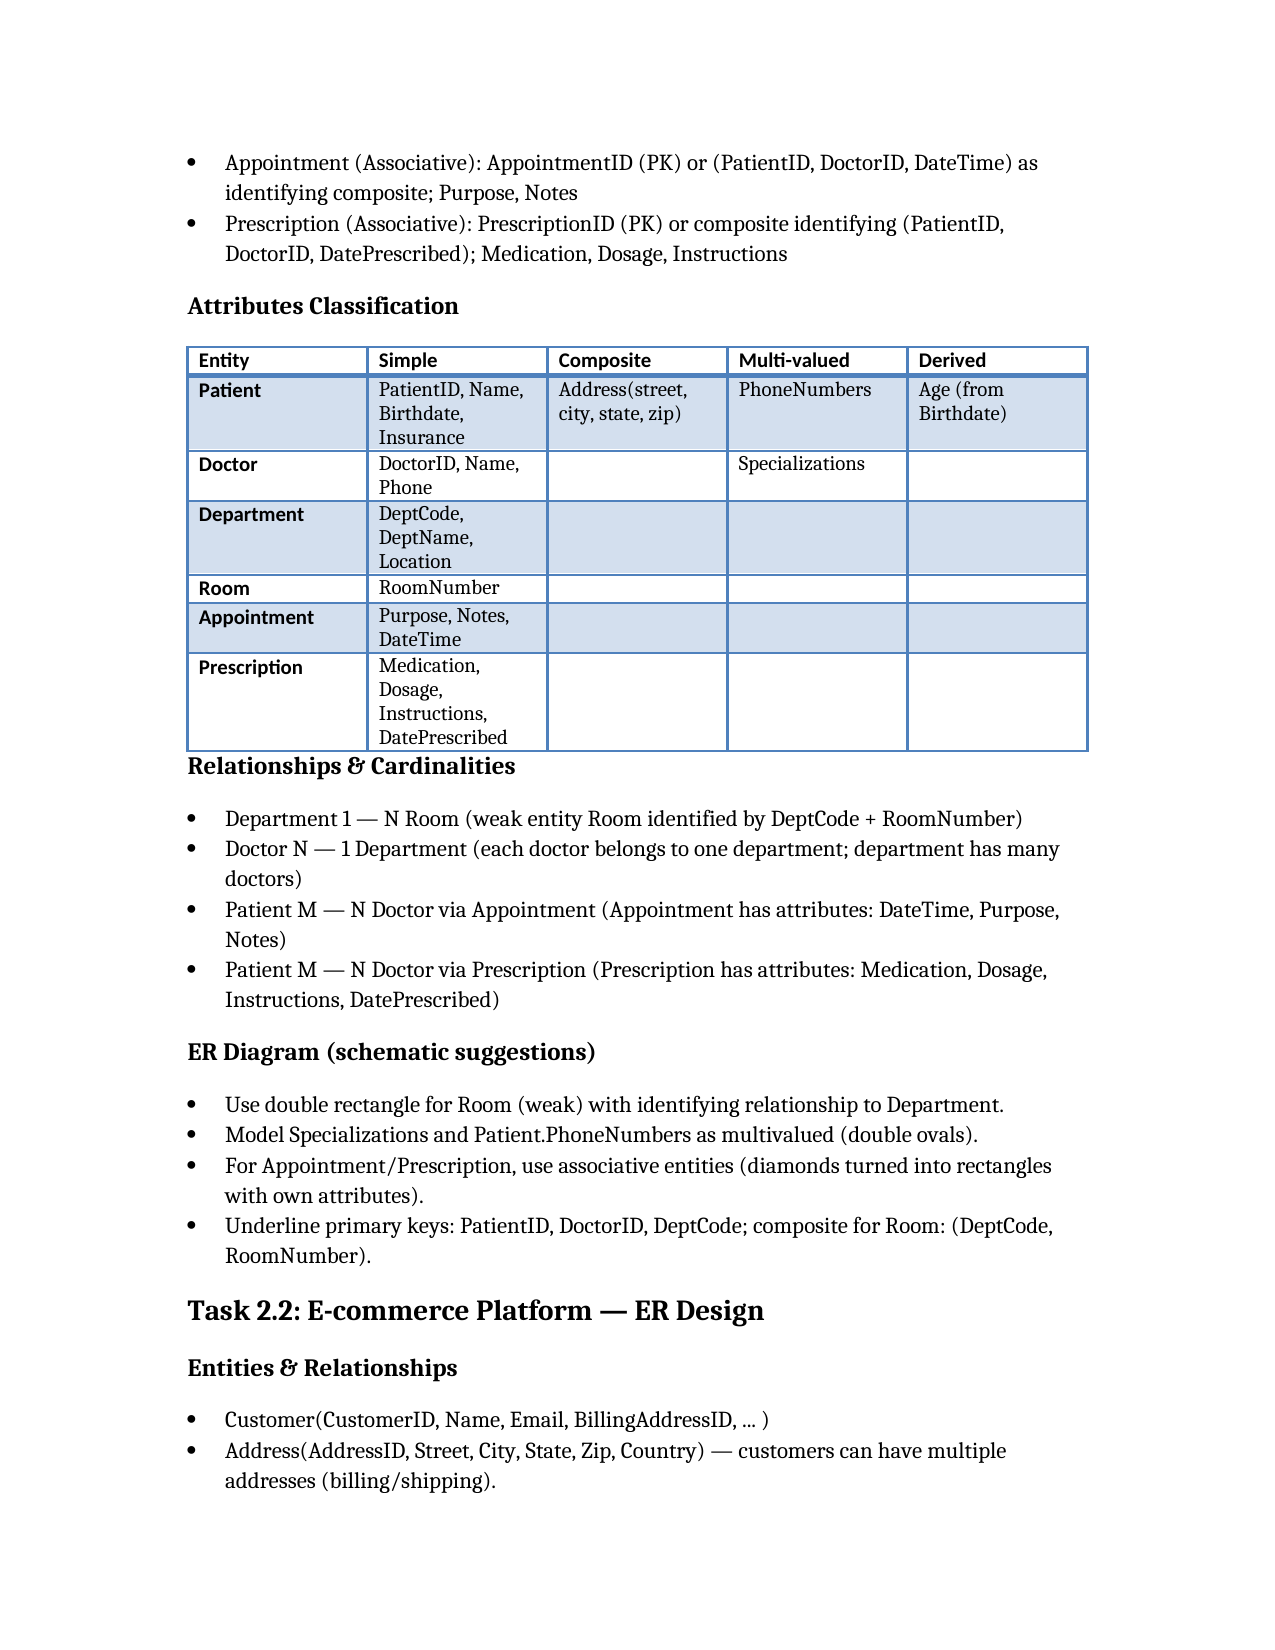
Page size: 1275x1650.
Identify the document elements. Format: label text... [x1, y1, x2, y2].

list Address(AddressID, Street, City, State, Zip, Country) — customers can have multiple addresses (billing/shipping). [187, 1437, 1087, 1494]
table_cell [909, 502, 1086, 573]
list Use double rectangle for Room (weak) with identifying relationship to Department. [187, 1092, 1087, 1118]
table_cell Department [189, 502, 366, 573]
table_cell [729, 604, 906, 652]
table_cell DoctorID, Name, Phone [369, 452, 546, 499]
list Prescription (Associative): PrescriptionID (PK) or composite identifying (PatientID, DoctorID, DatePrescribed); Medication, Dosage, Instructions [187, 210, 1087, 267]
table_cell Purpose, Notes, DateTime [369, 604, 546, 652]
table_cell [549, 654, 726, 750]
table_cell [909, 452, 1086, 499]
table_cell [549, 502, 726, 573]
table_cell Appointment [189, 604, 366, 652]
table_cell Patient [189, 378, 366, 449]
table_header Simple [369, 348, 546, 373]
table_cell [729, 576, 906, 602]
list Department 1 — N Room (weak entity Room identified by DeptCode + RoomNumber) [187, 806, 1087, 832]
table_cell Doctor [189, 452, 366, 499]
table_cell Medication, Dosage, Instructions, DatePrescribed [369, 654, 546, 750]
list Customer(CustomerID, Name, Email, BillingAddressID, ... ) [187, 1407, 1087, 1434]
list Doctor N — 1 Department (each doctor belongs to one department; department has many doctors) [187, 836, 1087, 893]
table_cell Room [189, 576, 366, 602]
text ER Diagram (schematic suggestions) [187, 1038, 1087, 1067]
list Underline primary keys: PatientID, DoctorID, DeptCode; composite for Room: (DeptCode, RoomNumber). [187, 1213, 1087, 1269]
list For Appointment/Prescription, use associative entities (diamonds turned into rectangles with own attributes). [187, 1152, 1087, 1209]
table_header Entity [189, 348, 366, 373]
table_cell Prescription [189, 654, 366, 750]
table_cell DeptCode, DeptName, Location [369, 502, 546, 573]
table_cell [909, 654, 1086, 750]
text Entities & Relationships [187, 1353, 1087, 1382]
table_cell [549, 452, 726, 499]
table_cell [549, 576, 726, 602]
table_cell Age (from Birthdate) [909, 378, 1086, 449]
list Model Specializations and Patient.PhoneNumbers as multivalued (double ovals). [187, 1122, 1087, 1148]
list Patient M — N Doctor via Prescription (Prescription has attributes: Medication, Dosage, Instructions, DatePrescribed) [187, 957, 1087, 1013]
table_header Multi-valued [729, 348, 906, 373]
table_cell RoomNumber [369, 576, 546, 602]
table_cell [729, 502, 906, 573]
table_cell PatientID, Name, Birthdate, Insurance [369, 378, 546, 449]
table_cell [909, 576, 1086, 602]
text Relationships & Cardinalities [187, 752, 1087, 781]
text Attributes Classification [187, 292, 1087, 320]
text Task 2.2: E‑commerce Platform — ER Design [187, 1294, 1087, 1328]
list Patient M — N Doctor via Appointment (Appointment has attributes: DateTime, Purpose, Notes) [187, 896, 1087, 953]
list Appointment (Associative): AppointmentID (PK) or (PatientID, DoctorID, DateTime) as identifying composite; Purpose, Notes [187, 150, 1087, 207]
table_cell [729, 654, 906, 750]
table_cell Specializations [729, 452, 906, 499]
table_cell Address(street, city, state, zip) [549, 378, 726, 449]
table_cell PhoneNumbers [729, 378, 906, 449]
table_header Derived [909, 348, 1086, 373]
table_header Composite [549, 348, 726, 373]
table_cell [549, 604, 726, 652]
table_cell [909, 604, 1086, 652]
